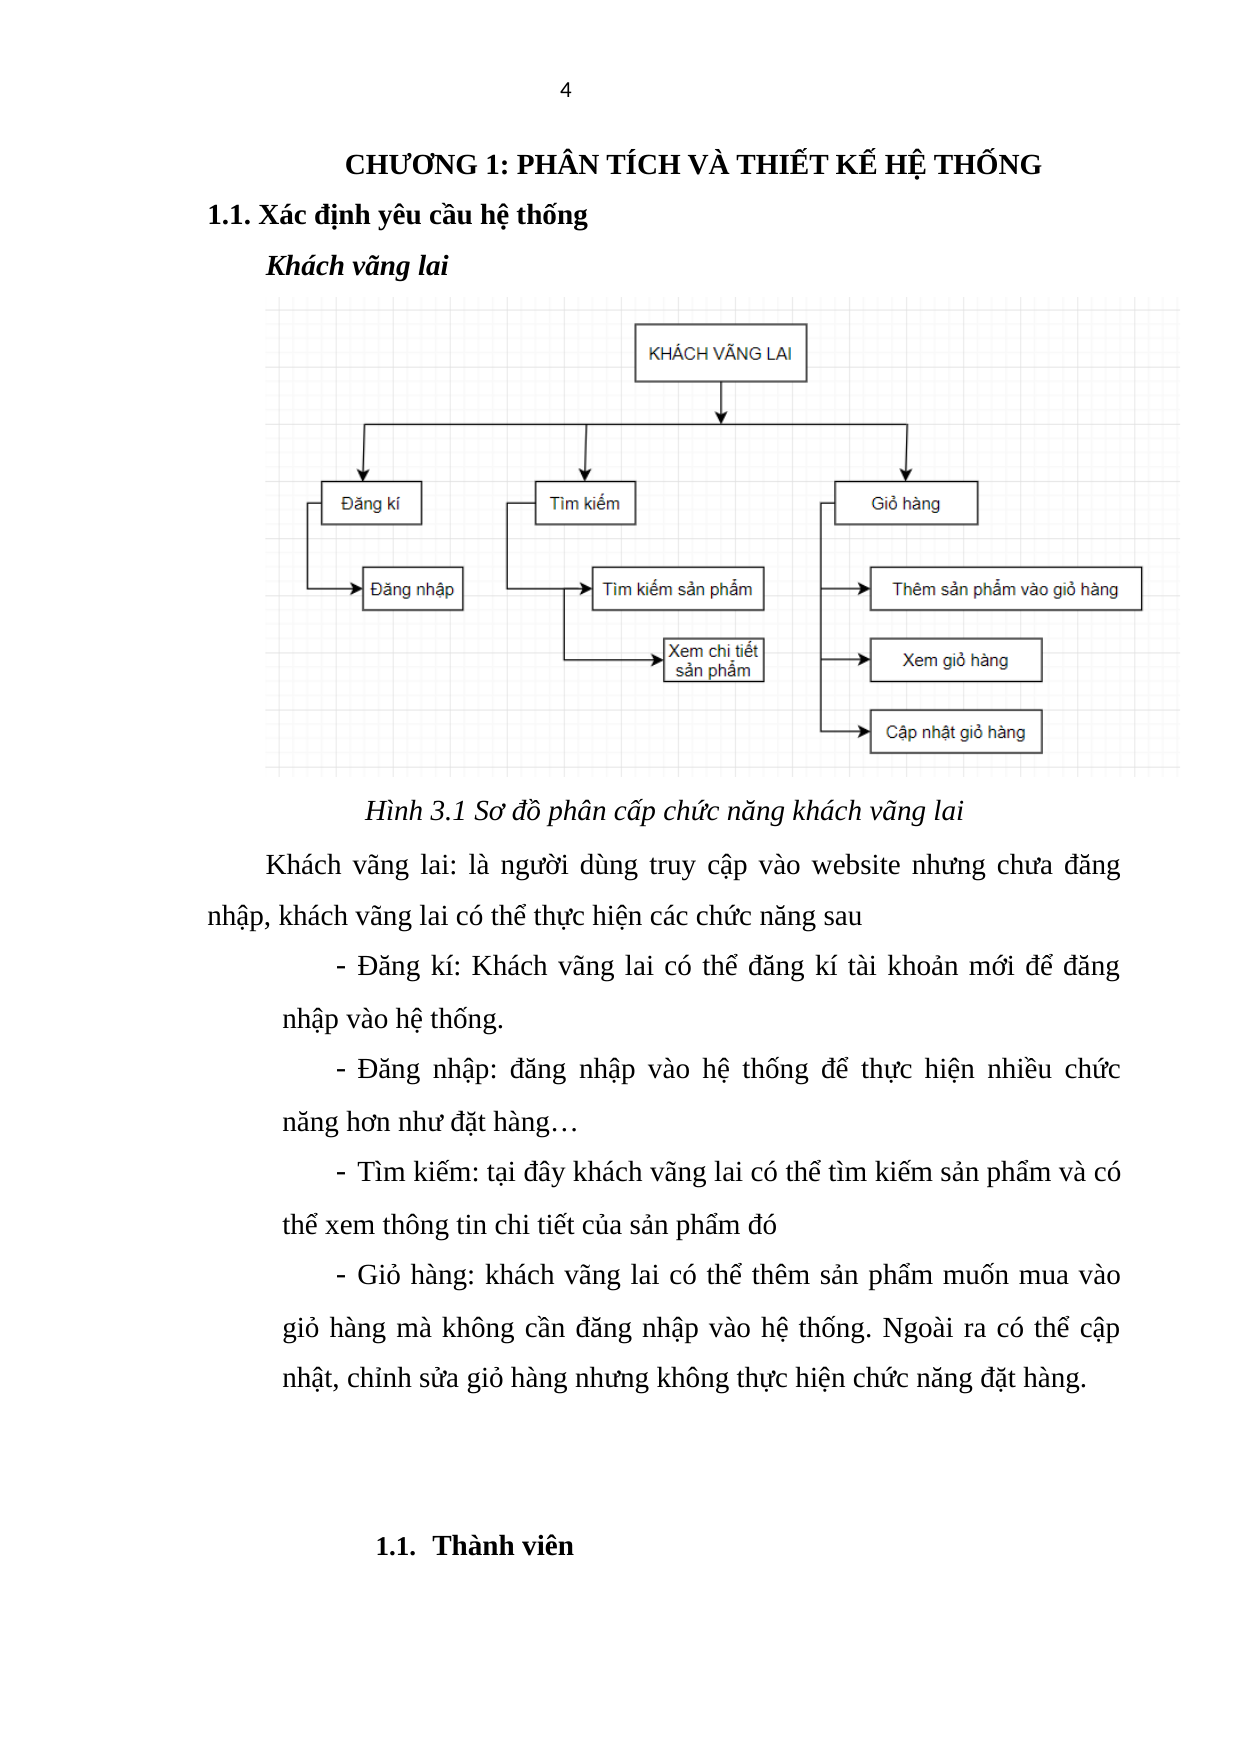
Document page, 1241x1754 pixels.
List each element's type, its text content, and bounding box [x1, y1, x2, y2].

list Đăng kí: Khách vãng lai có thể đăng kí tài khoản mới để đăng nhập vào hệ thống. [282, 948, 1122, 1034]
list Đăng nhập: đăng nhập vào hệ thống để thực hiện nhiều chức năng hơn như đặt hàng… [282, 1051, 1122, 1138]
list Thành viên [325, 1528, 1122, 1562]
picture [265, 297, 1180, 777]
list Tìm kiếm: tại đây khách vãng lai có thể tìm kiếm sản phẩm và có thể xem thông tin chi tiết của sản phẩm đó [282, 1154, 1122, 1241]
list Giỏ hàng: khách vãng lai có thể thêm sản phẩm muốn mua vào giỏ hàng mà không cần đăng nhập vào hệ thống. Ngoài ra có thể cập nhật, chỉnh sửa giỏ hàng nhưng không thực hiện chức năng đặt hàng. [282, 1257, 1122, 1394]
text Khách vãng lai: là người dùng truy cập vào website nhưng chưa đăng nhập, khách vãng lai có thể thực hiện các chức năng sau [207, 847, 1122, 931]
subtitle CHƯƠNG 1: PHÂN TÍCH VÀ THIẾT KẾ HỆ THỐNG [207, 147, 1122, 181]
list Xác định yêu cầu hệ thống [207, 197, 1122, 231]
text Khách vãng lai [207, 248, 1122, 281]
text Hình 3.1 Sơ đồ phân cấp chức năng khách vãng lai [207, 793, 1122, 827]
